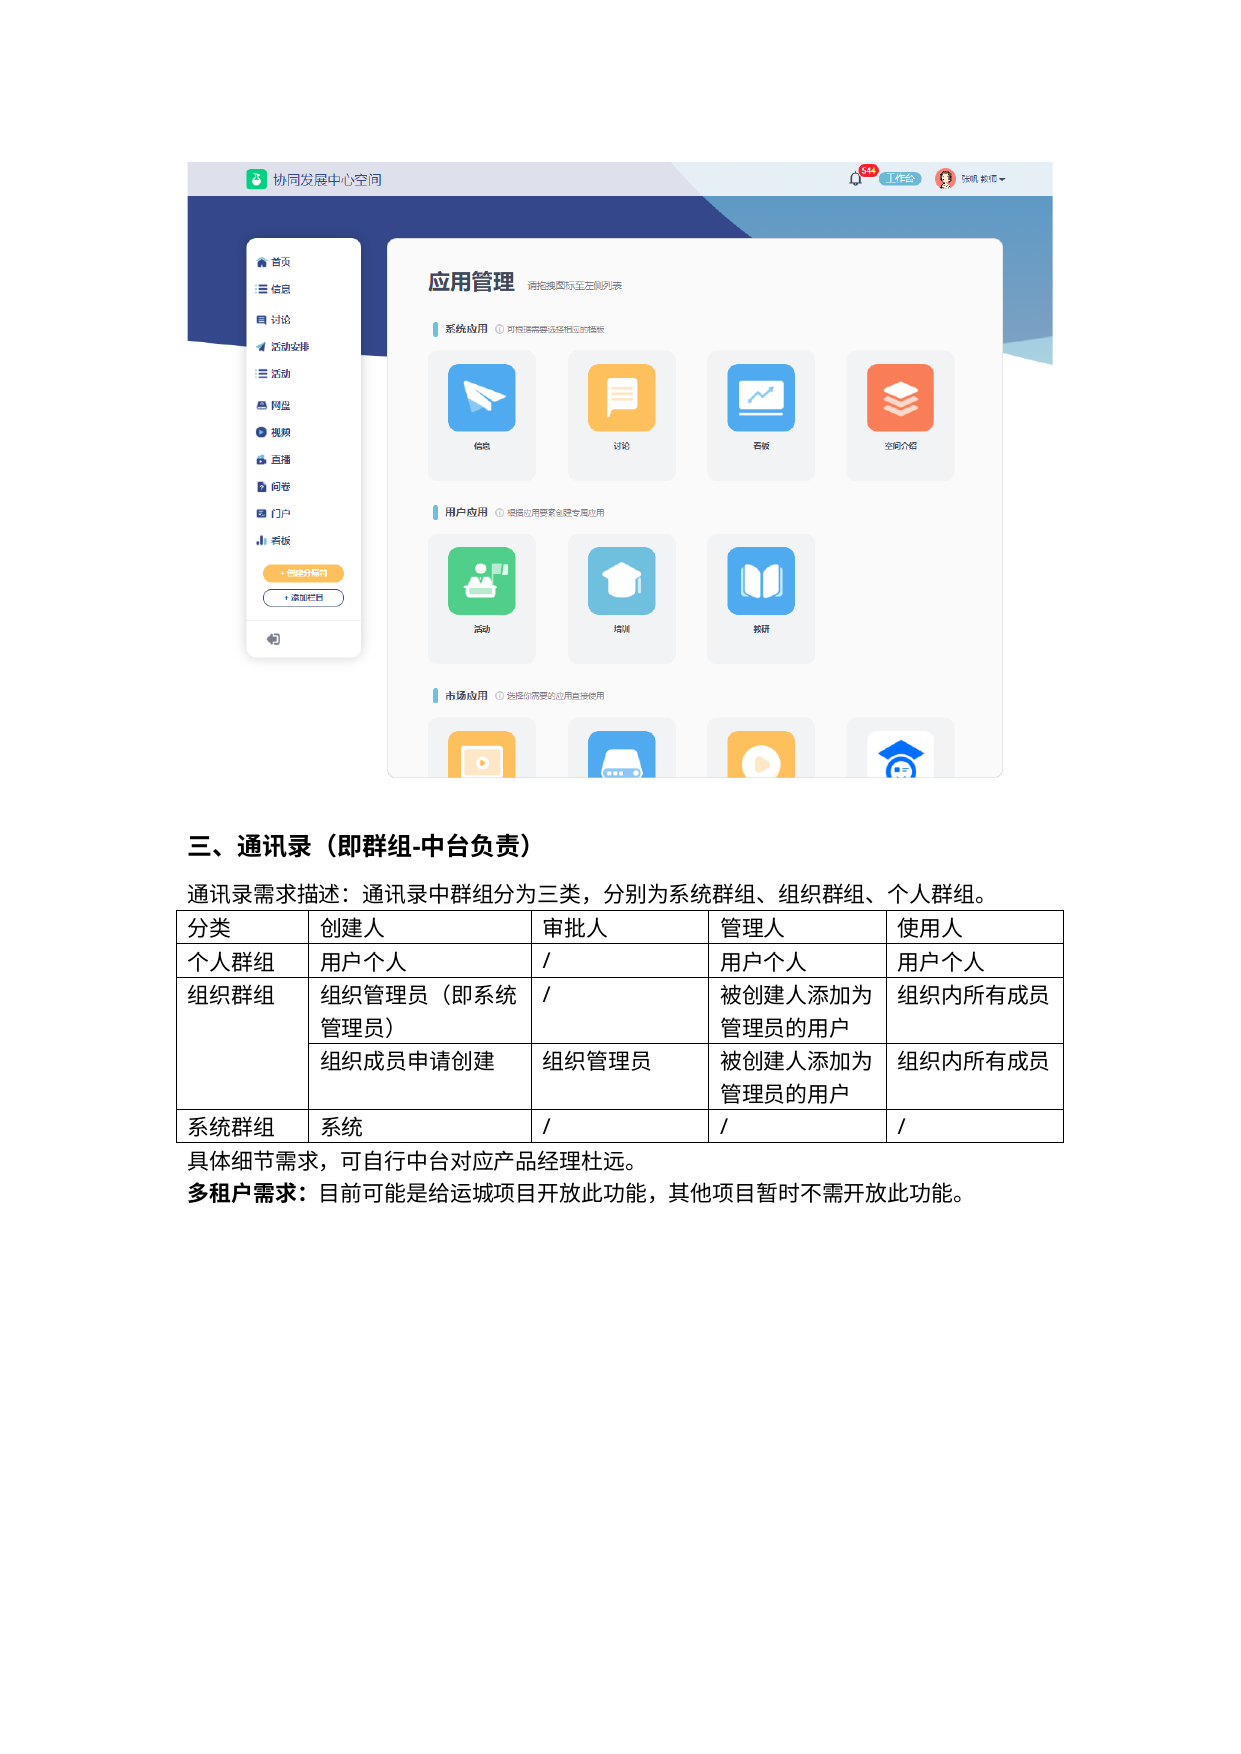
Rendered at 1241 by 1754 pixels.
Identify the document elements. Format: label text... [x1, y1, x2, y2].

table_cell 用户个人 [887, 944, 1063, 977]
table_cell 组织内所有成员 [887, 1044, 1063, 1109]
table_cell 组织群组 [177, 978, 308, 1109]
table_cell / [532, 944, 708, 977]
table_cell 组织成员申请创建 [309, 1044, 531, 1109]
table_cell 个人群组 [177, 944, 308, 977]
picture [187, 162, 1053, 790]
table_header 管理人 [709, 911, 886, 943]
table_cell / [532, 978, 708, 1043]
table_cell 被创建人添加为管理员的用户 [709, 978, 886, 1043]
table_cell 用户个人 [709, 944, 886, 977]
table_cell / [532, 1110, 708, 1142]
list 通讯录（即群组-中台负责） [187, 812, 1053, 877]
table_cell / [887, 1110, 1063, 1142]
list 具体细节需求，可自行中台对应产品经理杜远。 [187, 1143, 1053, 1176]
table_header 分类 [177, 911, 308, 943]
table_header 使用人 [887, 911, 1063, 943]
table_cell / [709, 1110, 886, 1142]
table_cell 被创建人添加为管理员的用户 [709, 1044, 886, 1109]
table_cell 系统群组 [177, 1110, 308, 1142]
table_cell 组织内所有成员 [887, 978, 1063, 1043]
table_cell 用户个人 [309, 944, 531, 977]
table_header 创建人 [309, 911, 531, 943]
table_header 审批人 [532, 911, 708, 943]
table_cell 系统 [309, 1110, 531, 1142]
table_cell 组织管理员 [532, 1044, 708, 1109]
list 多租户需求：目前可能是给运城项目开放此功能，其他项目暂时不需开放此功能。 [187, 1176, 1053, 1208]
list 通讯录需求描述：通讯录中群组分为三类，分别为系统群组、组织群组、个人群组。 [187, 877, 1053, 909]
table_cell 组织管理员（即系统管理员） [309, 978, 531, 1043]
